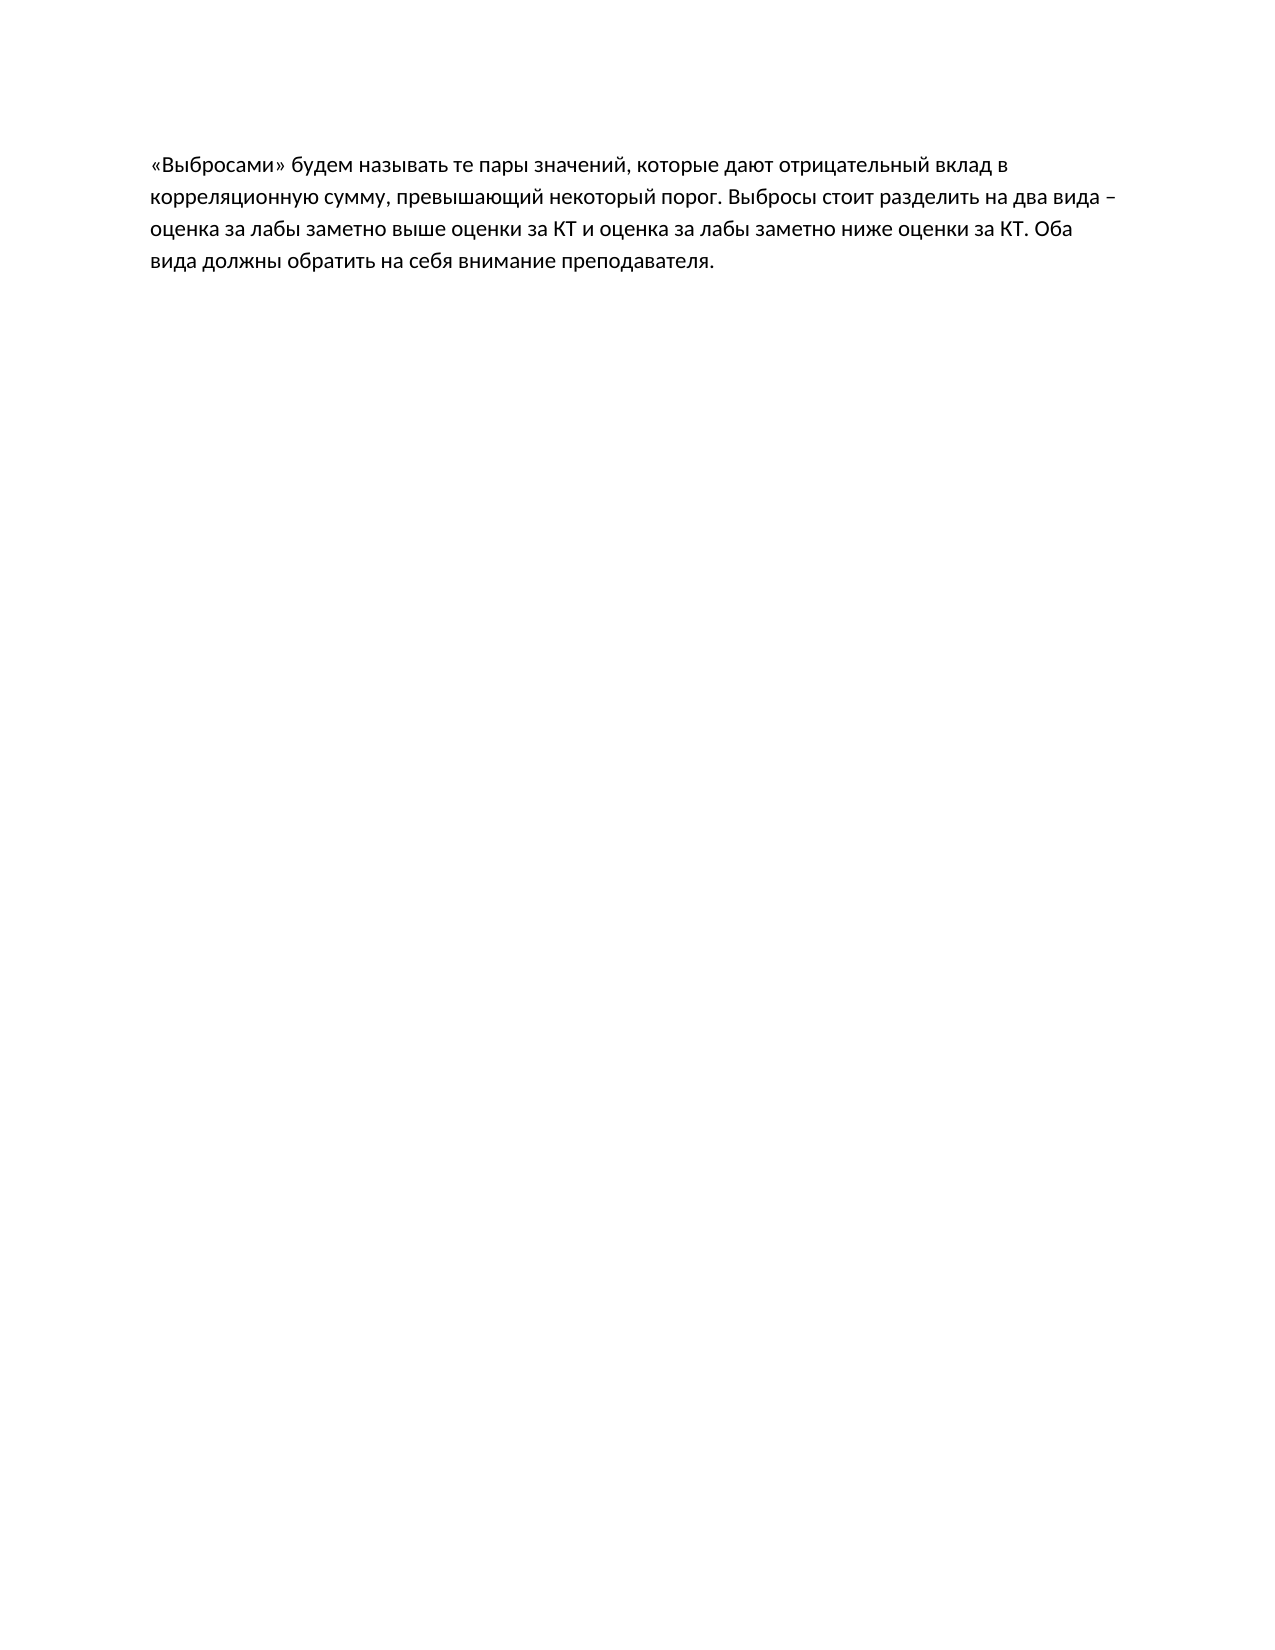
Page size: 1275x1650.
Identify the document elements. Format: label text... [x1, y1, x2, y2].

text «Выбросами» будем называть те пары значений, которые дают отрицательный вклад в корреляционную сумму, превышающий некоторый порог. Выбросы стоит разделить на два вида – оценка за лабы заметно выше оценки за КТ и оценка за лабы заметно ниже оценки за КТ. Оба вида должны обратить на себя внимание преподавателя. [150, 150, 1125, 274]
